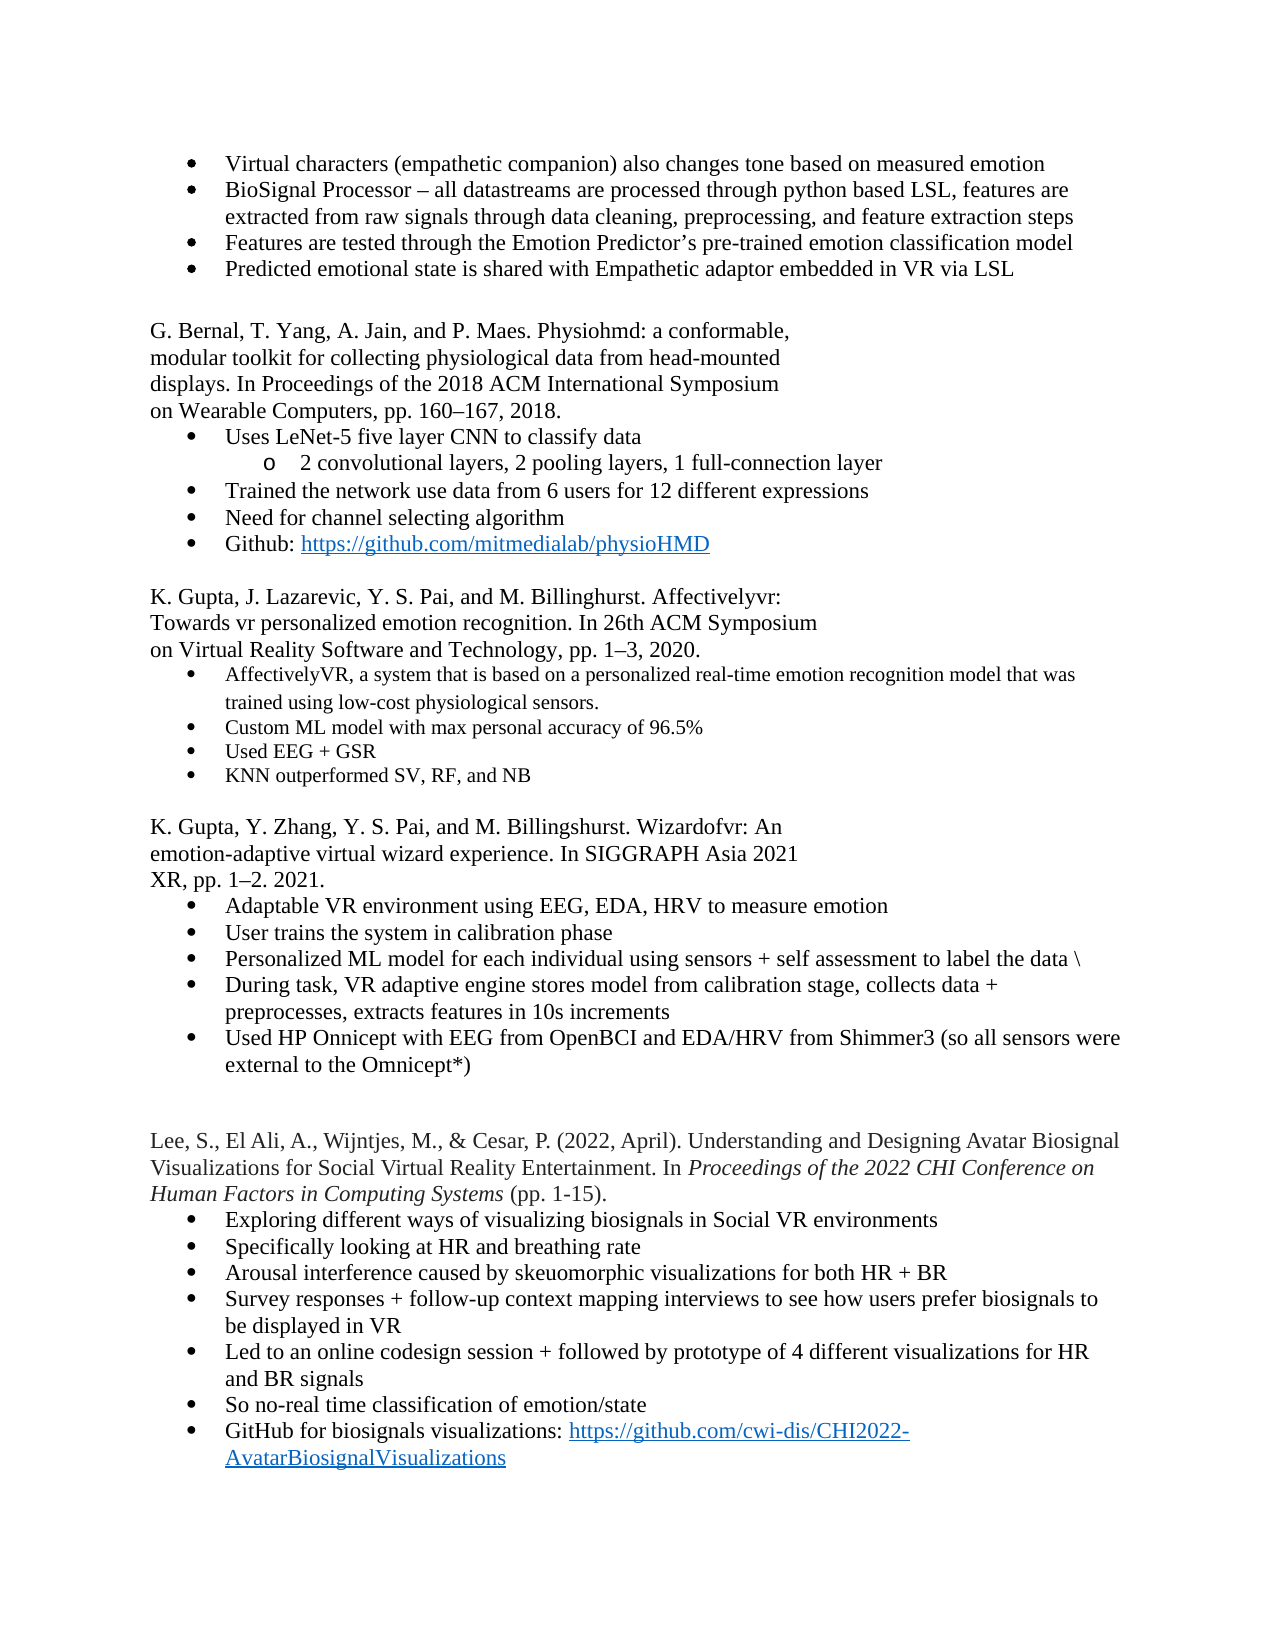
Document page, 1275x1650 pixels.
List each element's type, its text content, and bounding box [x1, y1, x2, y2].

list Need for channel selecting algorithm [187, 504, 1125, 530]
text G. Bernal, T. Yang, A. Jain, and P. Maes. Physiohmd: a conformable, [150, 318, 1125, 344]
list Specifically looking at HR and breathing rate [187, 1233, 1125, 1259]
text XR, pp. 1–2. 2021. [150, 866, 1125, 892]
list So no-real time classification of emotion/state [187, 1391, 1125, 1417]
list BioSignal Processor – all datastreams are processed through python based LSL, features are extracted from raw signals through data cleaning, preprocessing, and feature extraction steps [187, 176, 1125, 229]
list Github: https://github.com/mitmedialab/physioHMD [187, 530, 1125, 557]
list Features are tested through the Emotion Predictor’s pre-trained emotion classification model [187, 229, 1125, 255]
list Arousal interference caused by skeuomorphic visualizations for both HR + BR [187, 1259, 1125, 1286]
list Survey responses + follow-up context mapping interviews to see how users prefer biosignals to be displayed in VR [187, 1286, 1125, 1338]
text displays. In Proceedings of the 2018 ACM International Symposium [150, 370, 1125, 397]
text emotion-adaptive virtual wizard experience. In SIGGRAPH Asia 2021 [150, 840, 1125, 866]
list Uses LeNet-5 five layer CNN to classify data [187, 423, 1125, 449]
text modular toolkit for collecting physiological data from head-mounted [150, 344, 1125, 370]
list Virtual characters (empathetic companion) also changes tone based on measured emotion [187, 150, 1125, 176]
list Personalized ML model for each individual using sensors + self assessment to label the data \ [187, 945, 1125, 972]
text on Virtual Reality Software and Technology, pp. 1–3, 2020. [150, 636, 1125, 662]
text Lee, S., El Ali, A., Wijntjes, M., & Cesar, P. (2022, April). Understanding and Designing Avatar Biosignal Visualizations for Social Virtual Reality Entertainment. In Proceedings of the 2022 CHI Conference on Human Factors in Computing Systems (pp. 1-15). [150, 1127, 1125, 1206]
text K. Gupta, Y. Zhang, Y. S. Pai, and M. Billingshurst. Wizardofvr: An [150, 813, 1125, 840]
text Towards vr personalized emotion recognition. In 26th ACM Symposium [150, 609, 1125, 636]
list 2 convolutional layers, 2 pooling layers, 1 full-connection layer [262, 449, 1125, 478]
list User trains the system in calibration phase [187, 919, 1125, 945]
list Adaptable VR environment using EEG, EDA, HRV to measure emotion [187, 892, 1125, 919]
list Led to an online codesign session + followed by prototype of 4 different visualizations for HR and BR signals [187, 1338, 1125, 1391]
list Predicted emotional state is shared with Empathetic adaptor embedded in VR via LSL [187, 255, 1125, 282]
text on Wearable Computers, pp. 160–167, 2018. [150, 397, 1125, 423]
list GitHub for biosignals visualizations: https://github.com/cwi-dis/CHI2022-AvatarBiosignalVisualizations [187, 1417, 1125, 1470]
list Used HP Onnicept with EEG from OpenBCI and EDA/HRV from Shimmer3 (so all sensors were external to the Omnicept*) [187, 1024, 1125, 1077]
list Exploring different ways of visualizing biosignals in Social VR environments [187, 1206, 1125, 1233]
list AffectivelyVR, a system that is based on a personalized real-time emotion recognition model that was trained using low-cost physiological sensors. [187, 662, 1125, 715]
list Trained the network use data from 6 users for 12 different expressions [187, 478, 1125, 504]
text K. Gupta, J. Lazarevic, Y. S. Pai, and M. Billinghurst. Affectivelyvr: [150, 583, 1125, 609]
list Custom ML model with max personal accuracy of 96.5% [187, 715, 1125, 739]
list During task, VR adaptive engine stores model from calibration stage, collects data + preprocesses, extracts features in 10s increments [187, 972, 1125, 1024]
list KNN outperformed SV, RF, and NB [187, 763, 1125, 787]
list Used EEG + GSR [187, 739, 1125, 763]
